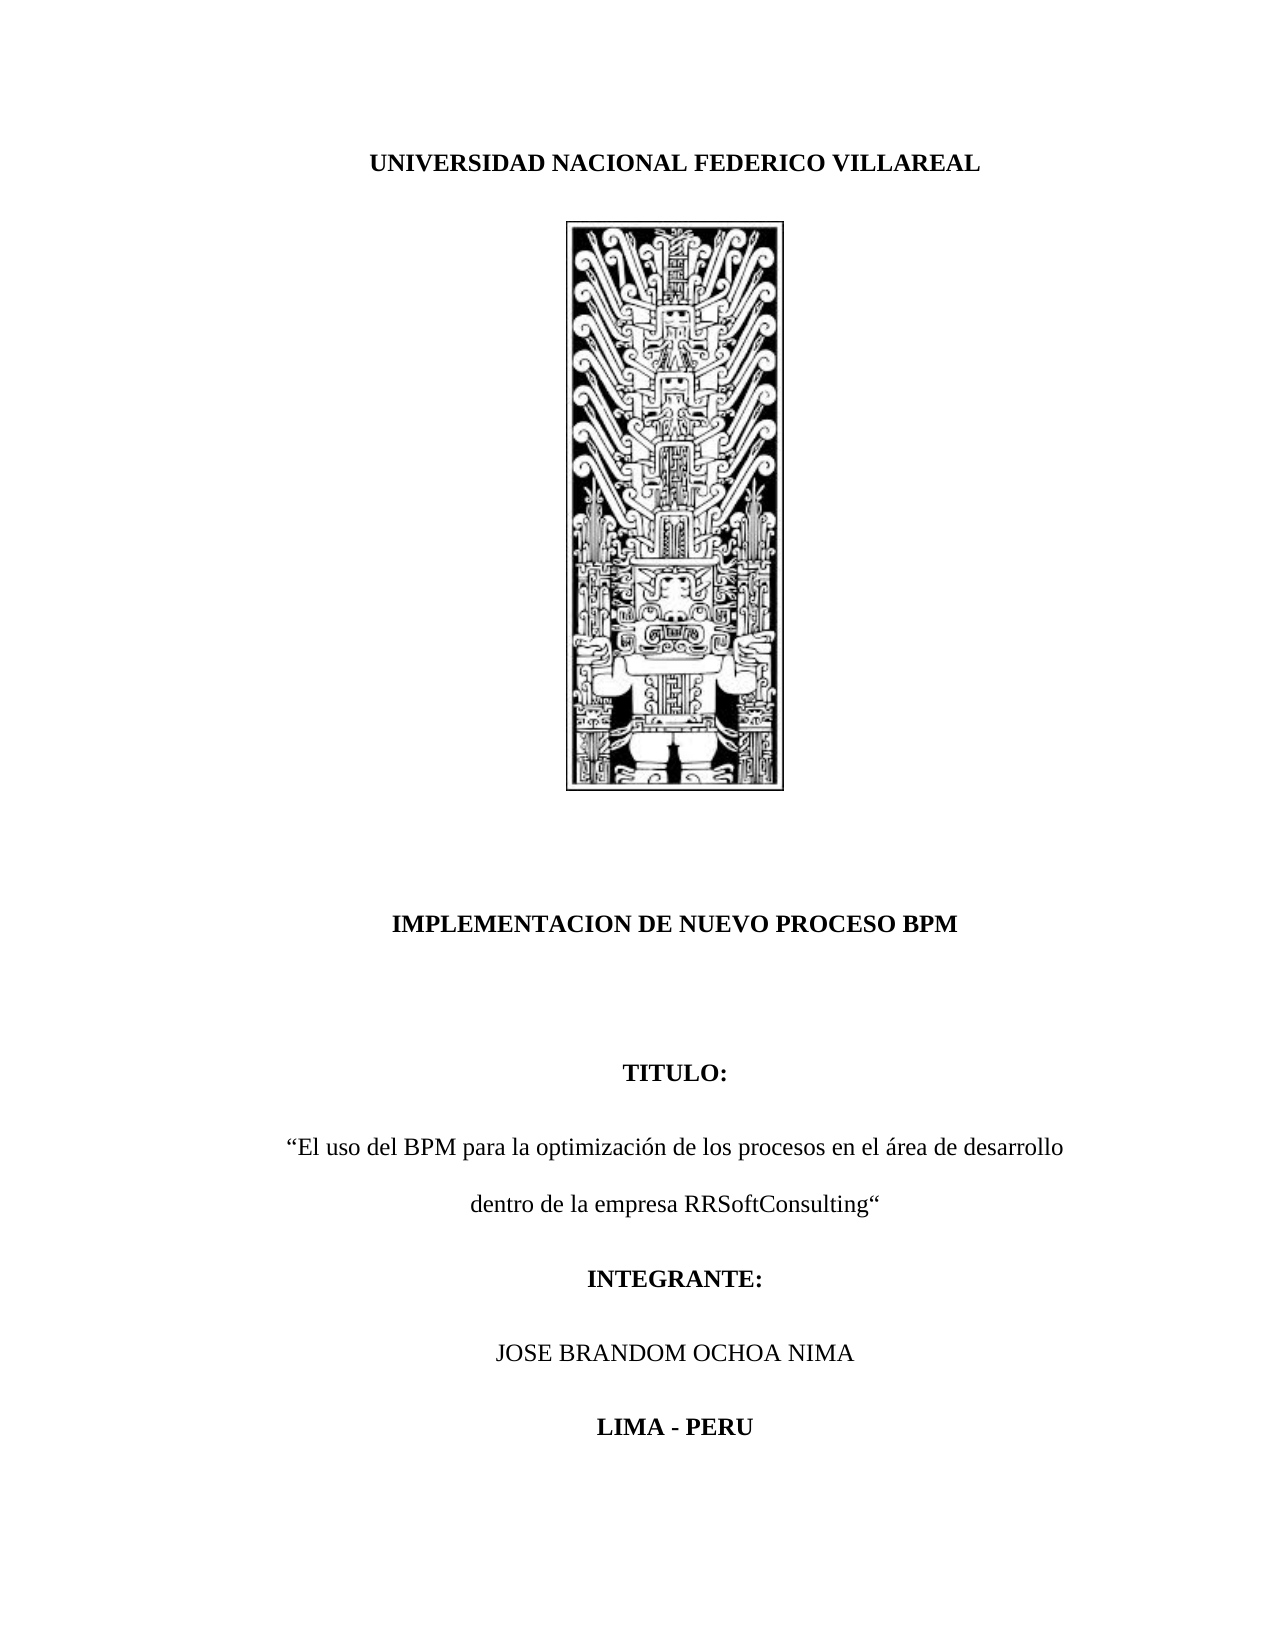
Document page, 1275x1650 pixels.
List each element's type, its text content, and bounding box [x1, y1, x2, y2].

picture [566, 221, 784, 791]
text “El uso del BPM para la optimización de los procesos en el área de desarrollo dentro de la empresa RRSoftConsulting“ [252, 1132, 1098, 1218]
text LIMA - PERU [252, 1412, 1098, 1441]
text JOSE BRANDOM OCHOA NIMA [252, 1338, 1098, 1367]
text IMPLEMENTACION DE NUEVO PROCESO BPM [252, 909, 1098, 938]
text TITULO: [252, 1058, 1098, 1087]
text UNIVERSIDAD NACIONAL FEDERICO VILLAREAL [252, 148, 1098, 176]
text INTEGRANTE: [252, 1264, 1098, 1292]
